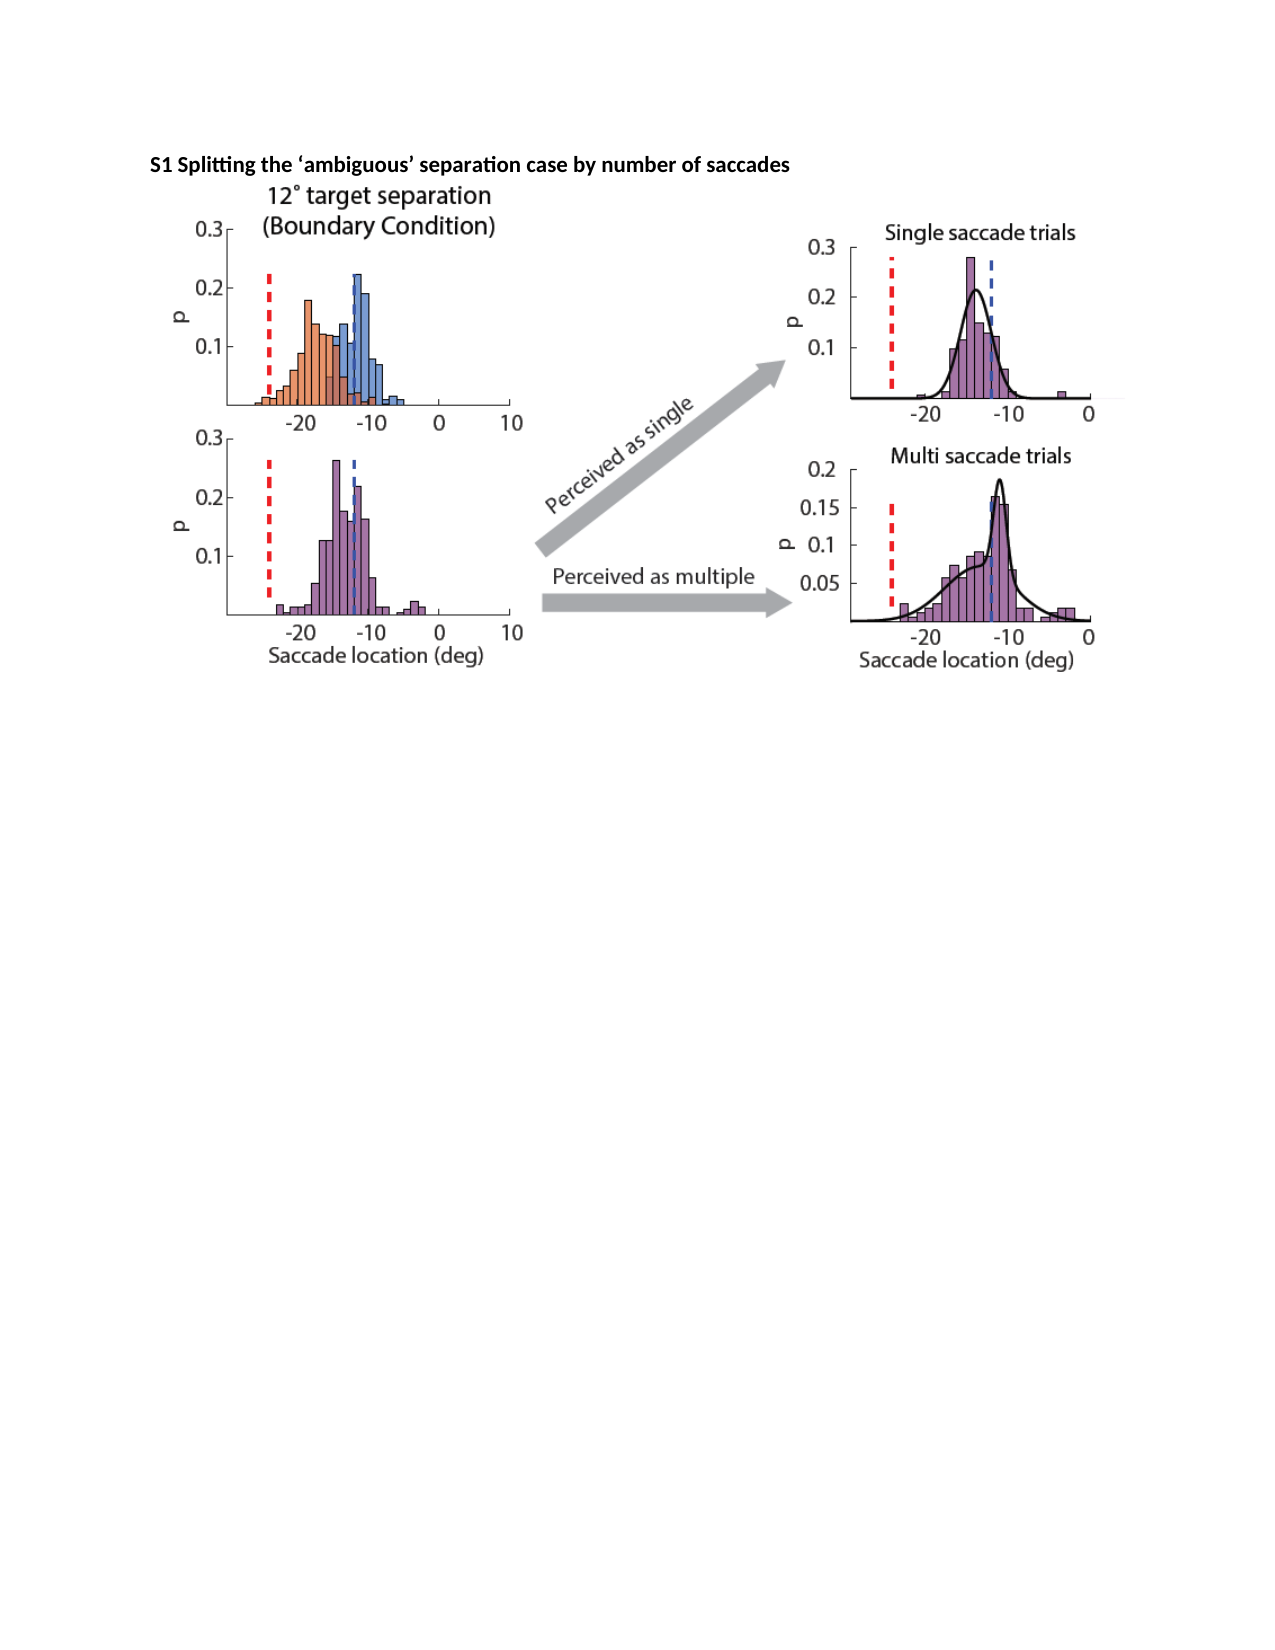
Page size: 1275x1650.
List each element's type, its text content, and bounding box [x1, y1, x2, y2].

text S1 Splitting the ‘ambiguous’ separation case by number of saccades [150, 150, 1125, 178]
picture [150, 178, 1125, 681]
